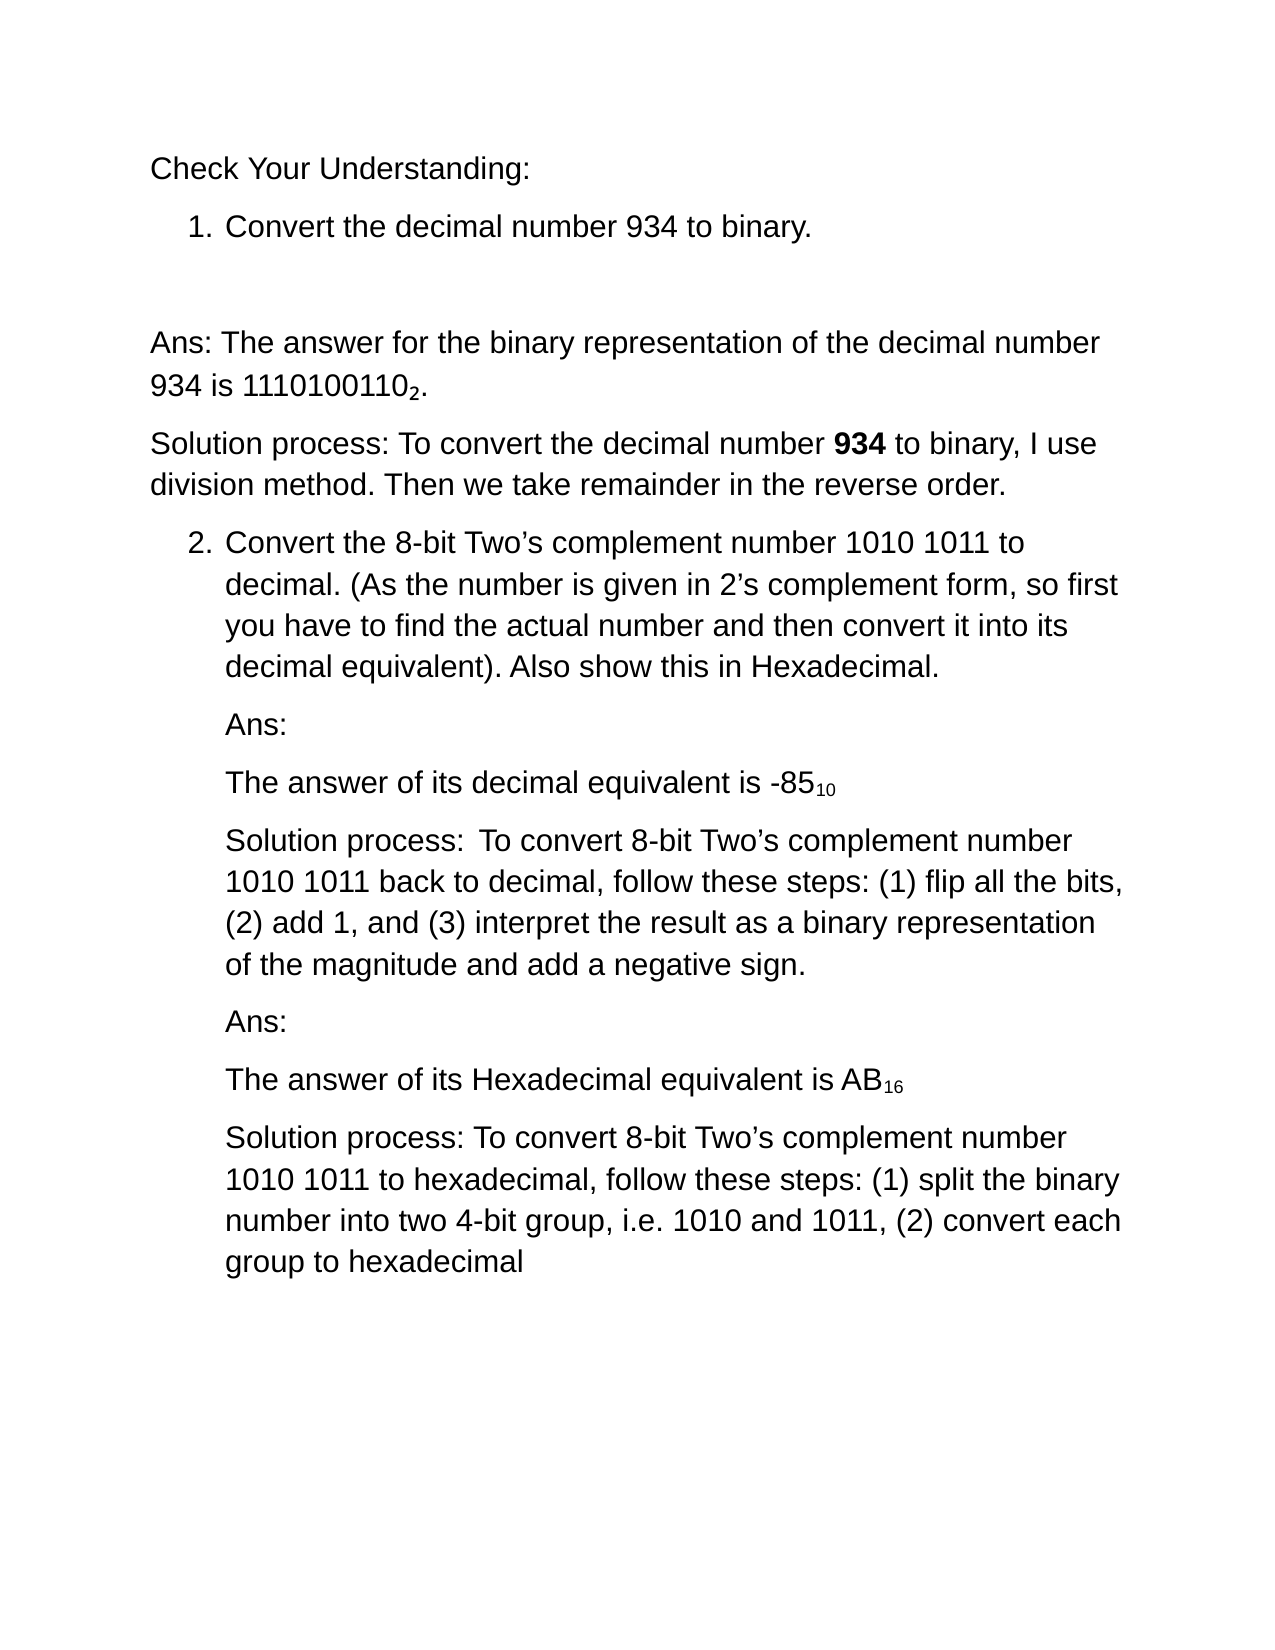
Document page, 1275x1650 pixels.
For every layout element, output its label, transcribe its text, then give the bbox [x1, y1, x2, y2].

text Solution process: To convert 8-bit Two’s complement number 1010 1011 to hexadecimal, follow these steps: (1) split the binary number into two 4-bit group, i.e. 1010 and 1011, (2) convert each group to hexadecimal [225, 1119, 1125, 1279]
list Convert the 8-bit Two’s complement number 1010 1011 to decimal. (As the number is given in 2’s complement form, so first you have to find the actual number and then convert it into its decimal equivalent). Also show this in Hexadecimal. [187, 524, 1125, 684]
text Solution process: To convert 8-bit Two’s complement number 1010 1011 back to decimal, follow these steps: (1) flip all the bits, (2) add 1, and (3) interpret the result as a binary representation of the magnitude and add a negative sign. [225, 822, 1125, 982]
text Ans: [225, 706, 1125, 742]
text The answer of its decimal equivalent is -8510 [225, 764, 1125, 800]
text Ans: [225, 1003, 1125, 1039]
text The answer of its Hexadecimal equivalent is AB16 [225, 1061, 1125, 1097]
list Convert the decimal number 934 to binary. [187, 208, 1125, 244]
text Ans: The answer for the binary representation of the decimal number 934 is 1110100110₂. [150, 324, 1125, 403]
text Solution process: To convert the decimal number 934 to binary, I use division method. Then we take remainder in the reverse order. [150, 425, 1125, 502]
text Check Your Understanding: [150, 150, 1125, 186]
